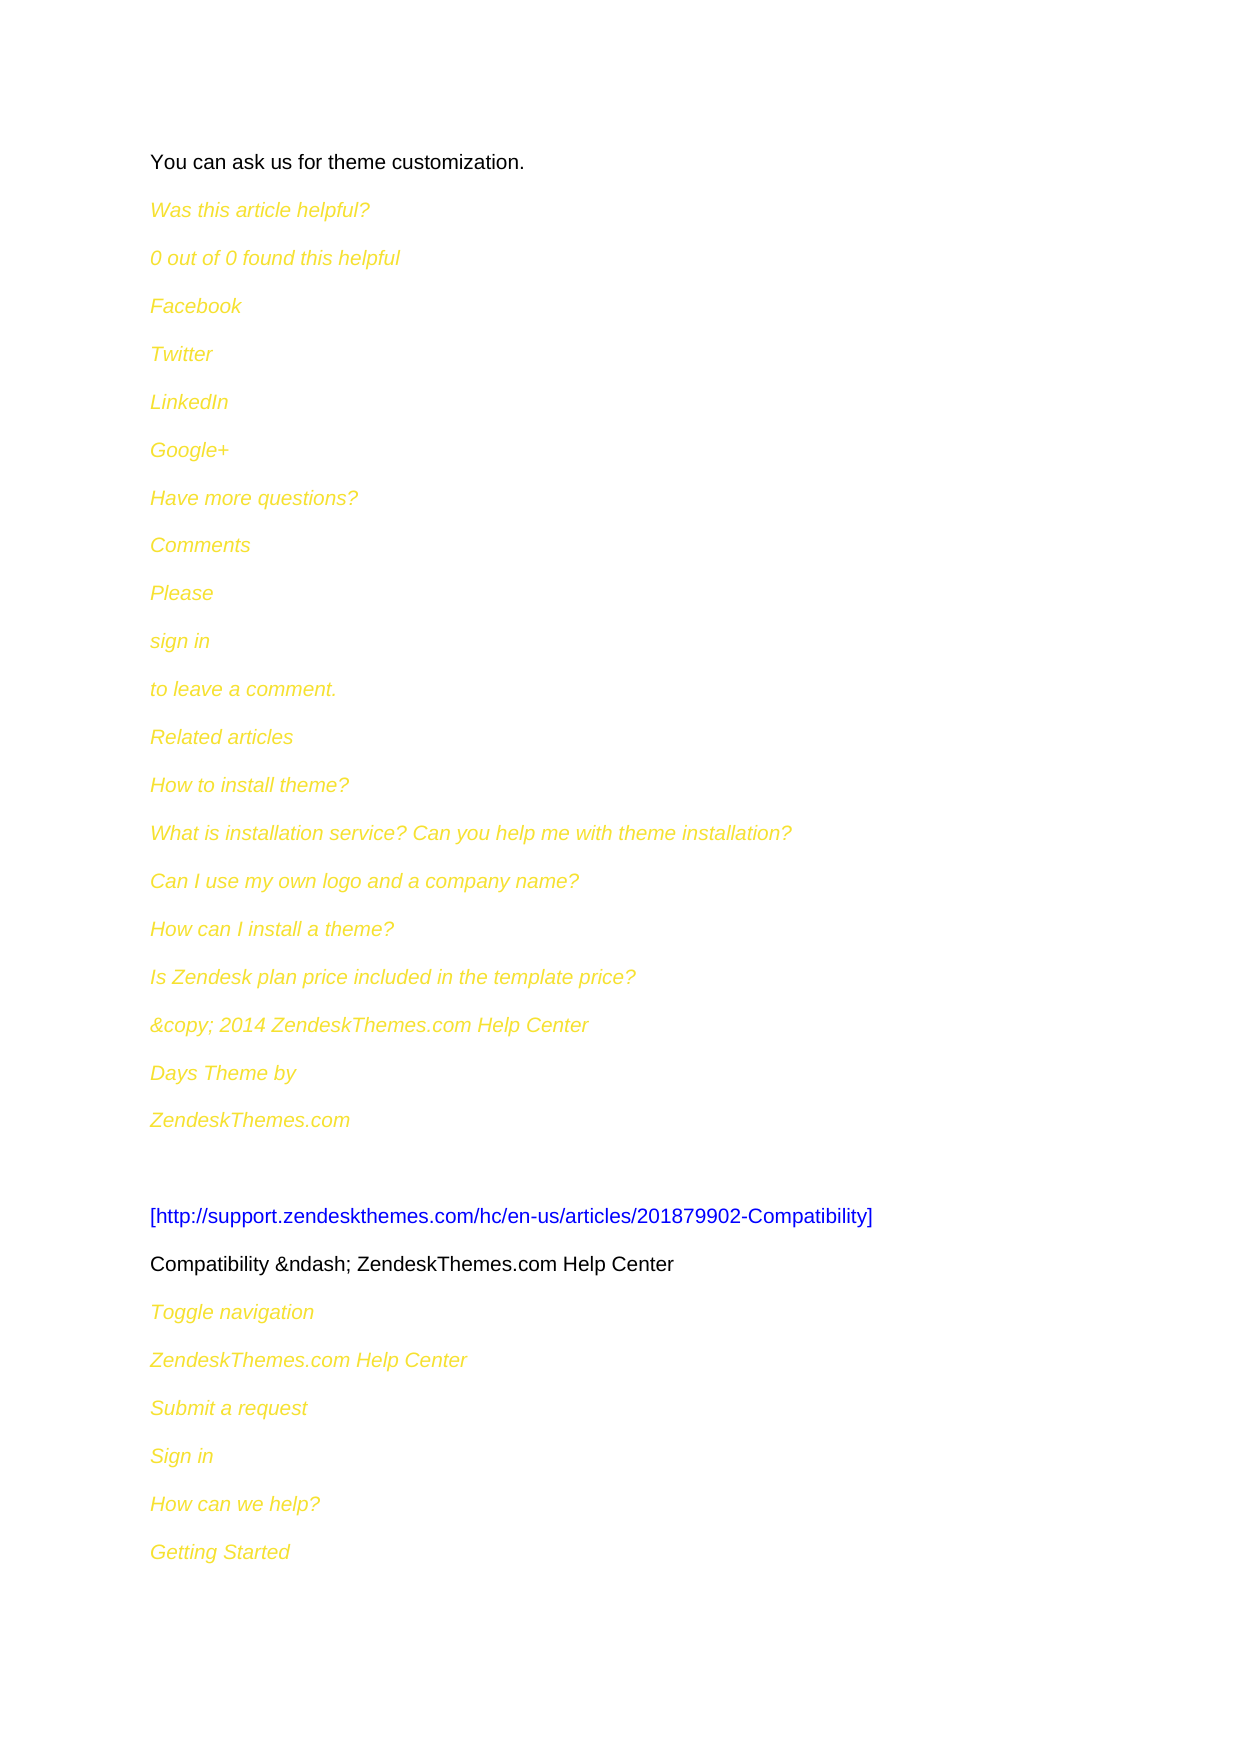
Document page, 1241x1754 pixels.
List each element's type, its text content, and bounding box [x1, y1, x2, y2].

text Related articles [150, 725, 1090, 749]
text Getting Started [150, 1539, 1090, 1563]
text Please [150, 581, 1090, 605]
text ZendeskThemes.com Help Center [150, 1348, 1090, 1372]
text Twitter [150, 342, 1090, 366]
text What is installation service? Can you help me with theme installation? [150, 821, 1090, 845]
text LinkedIn [150, 389, 1090, 413]
text You can ask us for theme customization. [150, 150, 1090, 174]
text How can we help? [150, 1492, 1090, 1516]
text How can I install a theme? [150, 917, 1090, 941]
text Was this article helpful? [150, 198, 1090, 222]
text Facebook [150, 294, 1090, 318]
text Sign in [150, 1444, 1090, 1468]
text Google+ [150, 437, 1090, 461]
text Compatibility &ndash; ZendeskThemes.com Help Center [150, 1252, 1090, 1276]
text How to install theme? [150, 773, 1090, 797]
text sign in [150, 629, 1090, 653]
text Days Theme by [150, 1060, 1090, 1084]
text Comments [150, 533, 1090, 557]
text Have more questions? [150, 485, 1090, 509]
text to leave a comment. [150, 677, 1090, 701]
text Is Zendesk plan price included in the template price? [150, 964, 1090, 988]
text ZendeskThemes.com [150, 1108, 1090, 1132]
text Toggle navigation [150, 1300, 1090, 1324]
text 0 out of 0 found this helpful [150, 246, 1090, 270]
text Submit a request [150, 1396, 1090, 1420]
text [http://support.zendeskthemes.com/hc/en-us/articles/201879902-Compatibility] [150, 1204, 1090, 1228]
text Can I use my own logo and a company name? [150, 869, 1090, 893]
text &copy; 2014 ZendeskThemes.com Help Center [150, 1012, 1090, 1036]
